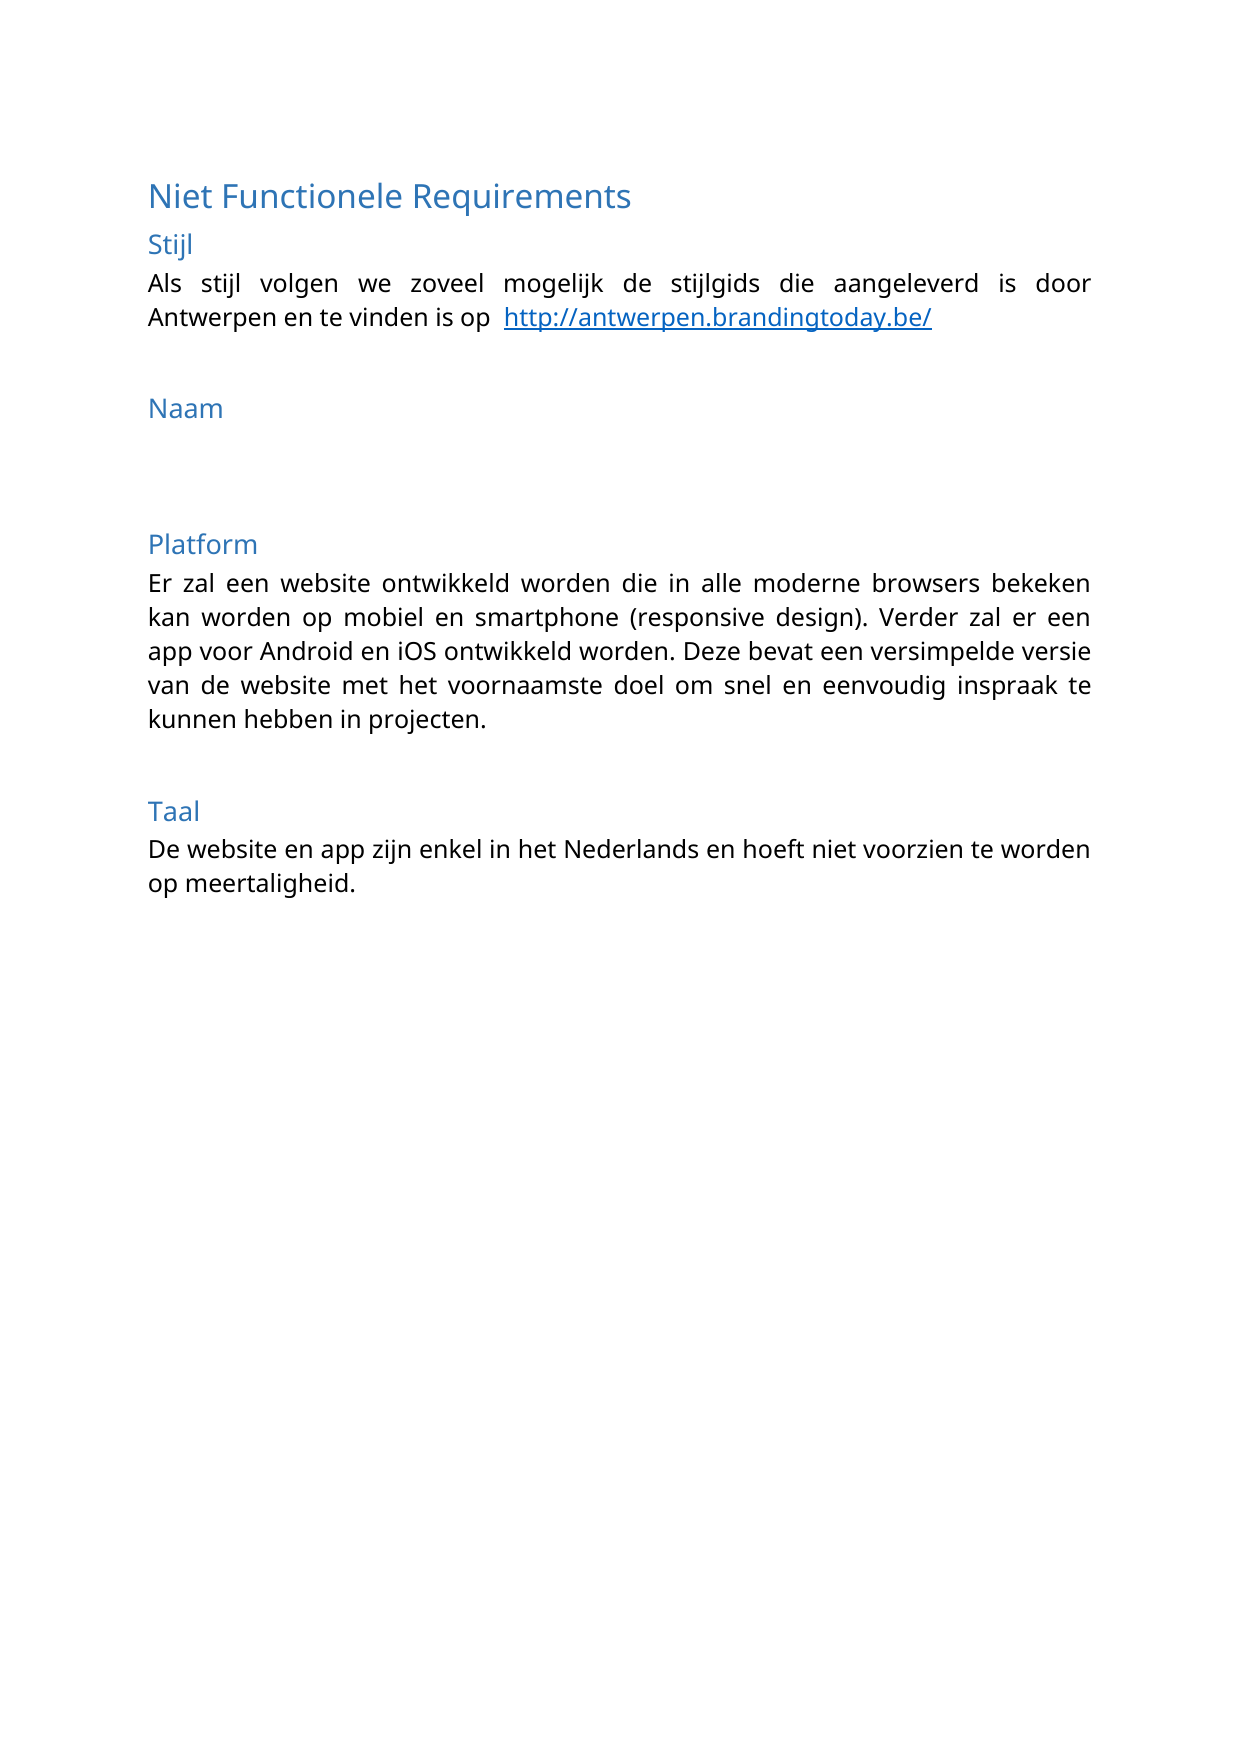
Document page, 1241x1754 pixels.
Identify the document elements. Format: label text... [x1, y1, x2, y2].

text Als stijl volgen we zoveel mogelijk de stijlgids die aangeleverd is door Antwerpen en te vinden is op http://antwerpen.brandingtoday.be/ [148, 266, 1093, 334]
subtitle Stijl [148, 226, 1093, 263]
subtitle Platform [148, 526, 1093, 563]
subtitle Naam [148, 390, 1093, 427]
subtitle Taal [148, 792, 1093, 829]
text De website en app zijn enkel in het Nederlands en hoeft niet voorzien te worden op meertaligheid. [148, 832, 1093, 900]
text Er zal een website ontwikkeld worden die in alle moderne browsers bekeken kan worden op mobiel en smartphone (responsive design). Verder zal er een app voor Android en iOS ontwikkeld worden. Deze bevat een versimpelde versie van de website met het voornaamste doel om snel en eenvoudig inspraak te kunnen hebben in projecten. [148, 566, 1093, 736]
subtitle Niet Functionele Requirements [148, 173, 1093, 218]
